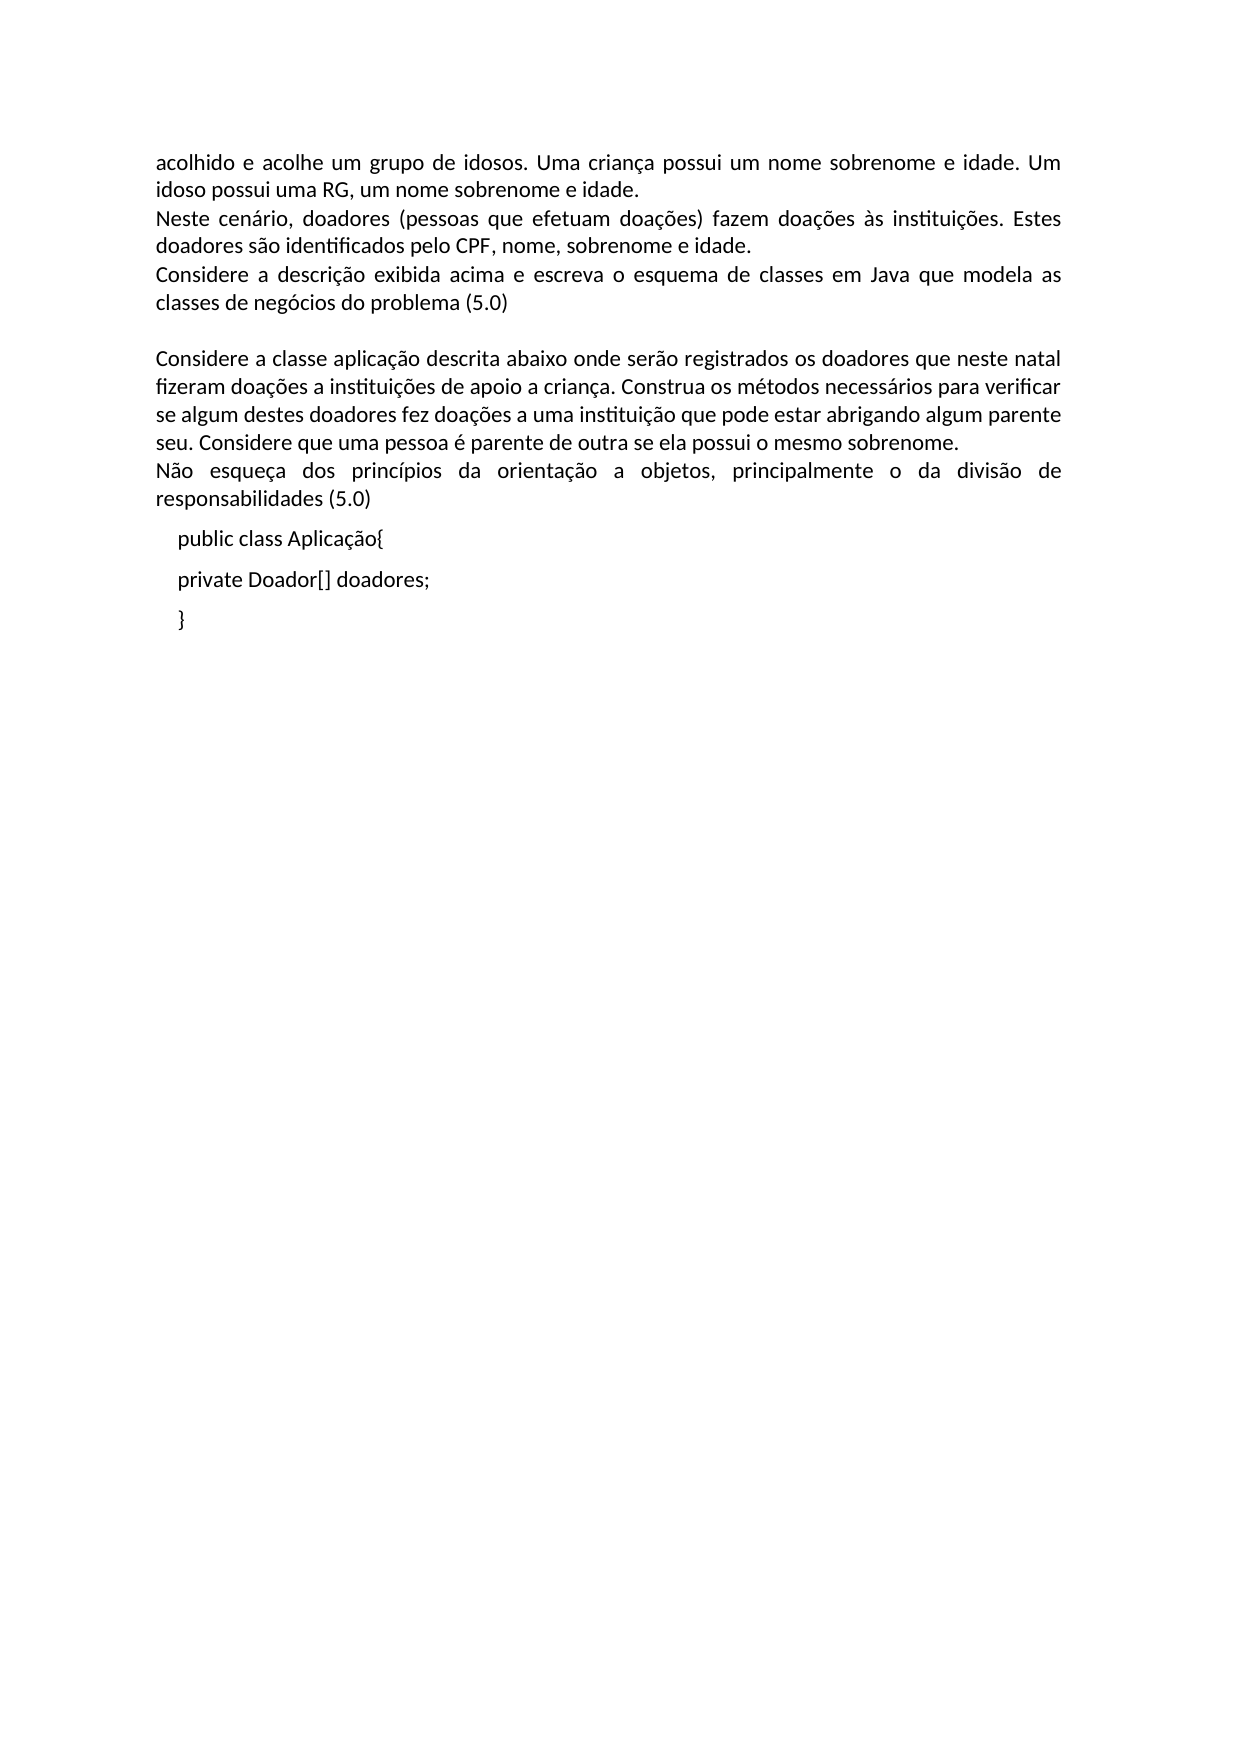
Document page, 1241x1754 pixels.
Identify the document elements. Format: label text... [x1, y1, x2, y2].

list Não esqueça dos princípios da orientação a objetos, principalmente o da divisão de responsabilidades (5.0) [156, 456, 1063, 512]
list Neste cenário, doadores (pessoas que efetuam doações) fazem doações às instituições. Estes doadores são identificados pelo CPF, nome, sobrenome e idade. [156, 204, 1063, 260]
text } [177, 605, 1063, 633]
list Considere a classe aplicação descrita abaixo onde serão registrados os doadores que neste natal fizeram doações a instituições de apoio a criança. Construa os métodos necessários para verificar se algum destes doadores fez doações a uma instituição que pode estar abrigando algum parente seu. Considere que uma pessoa é parente de outra se ela possui o mesmo sobrenome. [156, 344, 1063, 456]
text private Doador[] doadores; [177, 565, 1063, 593]
list Considere a descrição exibida acima e escreva o esquema de classes em Java que modela as classes de negócios do problema (5.0) [156, 260, 1063, 316]
text public class Aplicação{ [177, 524, 1063, 552]
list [156, 148, 1063, 204]
